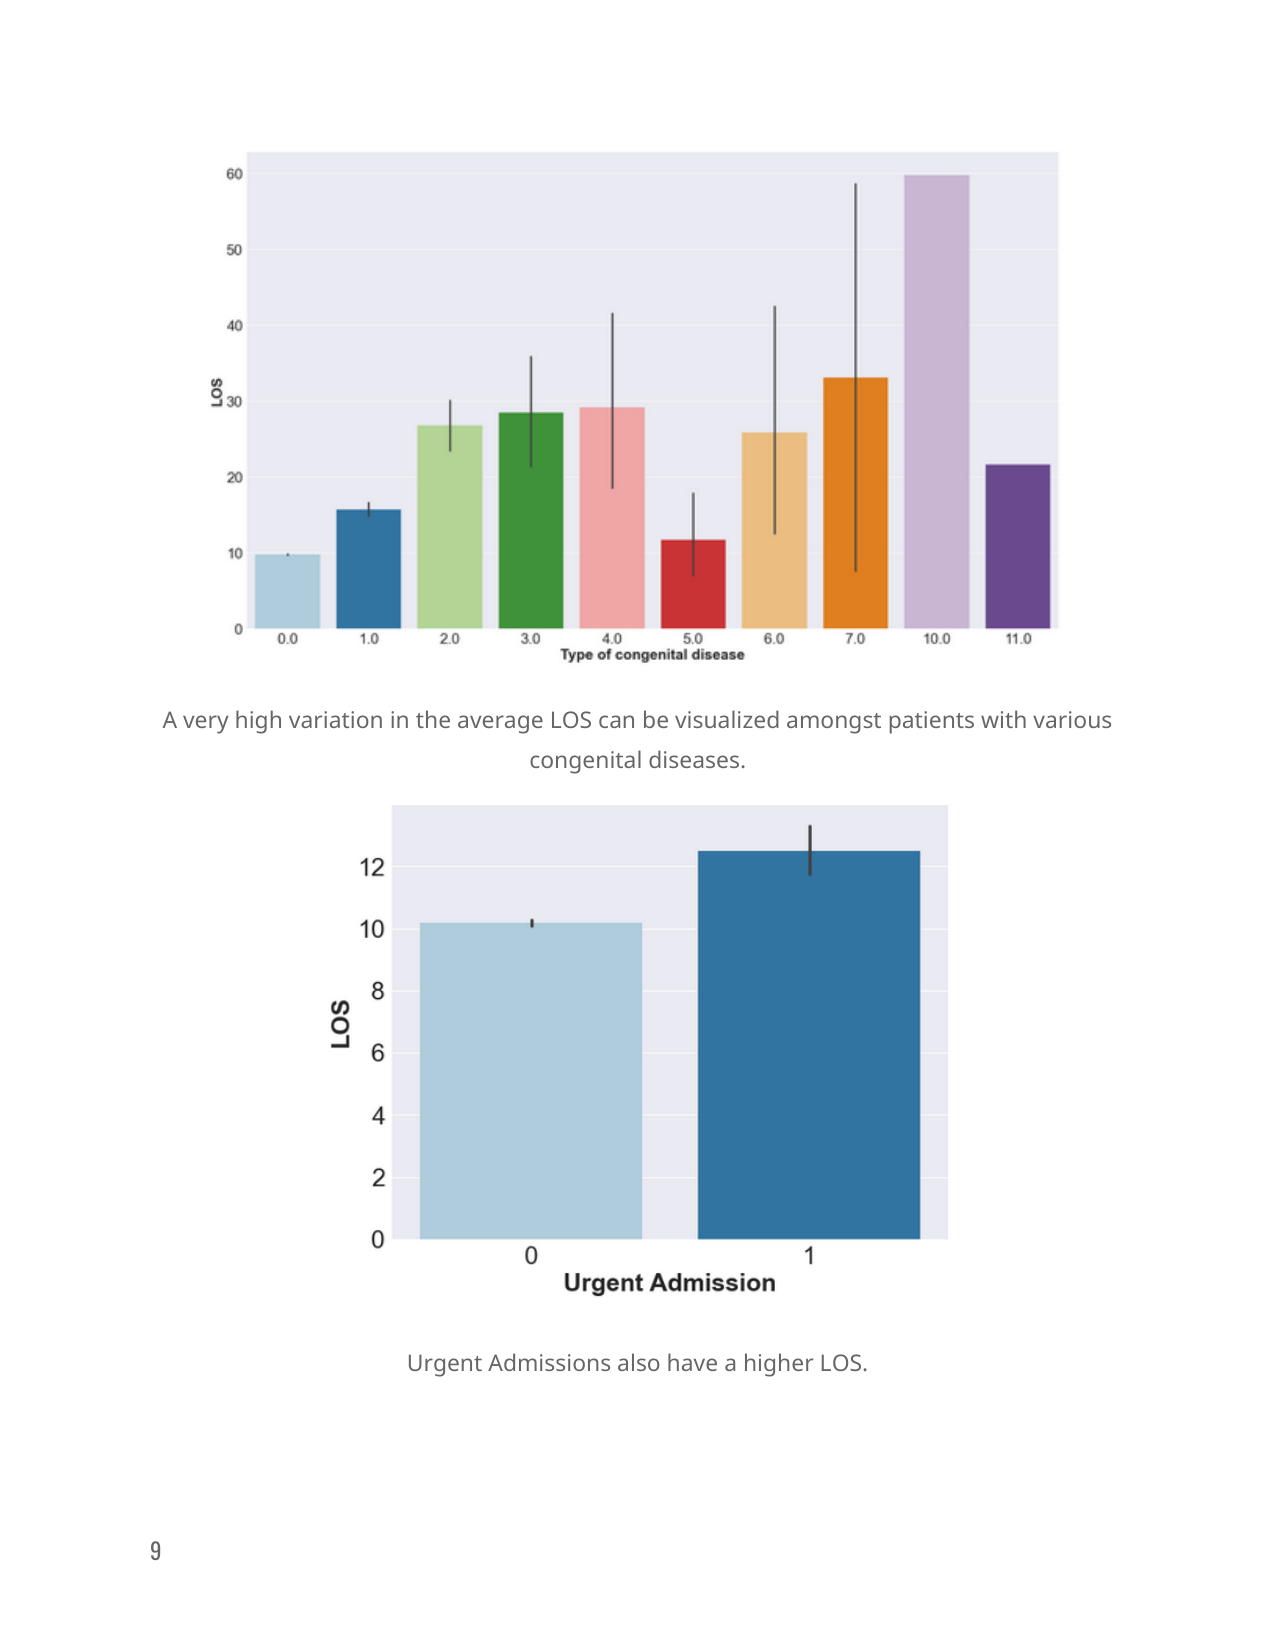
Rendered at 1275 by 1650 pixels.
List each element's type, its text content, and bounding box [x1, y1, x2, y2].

picture [207, 150, 1068, 674]
text A very high variation in the average LOS can be visualized amongst patients with various congenital diseases. [150, 704, 1125, 776]
text Urgent Admissions also have a higher LOS. [150, 1347, 1125, 1378]
picture [321, 805, 954, 1317]
